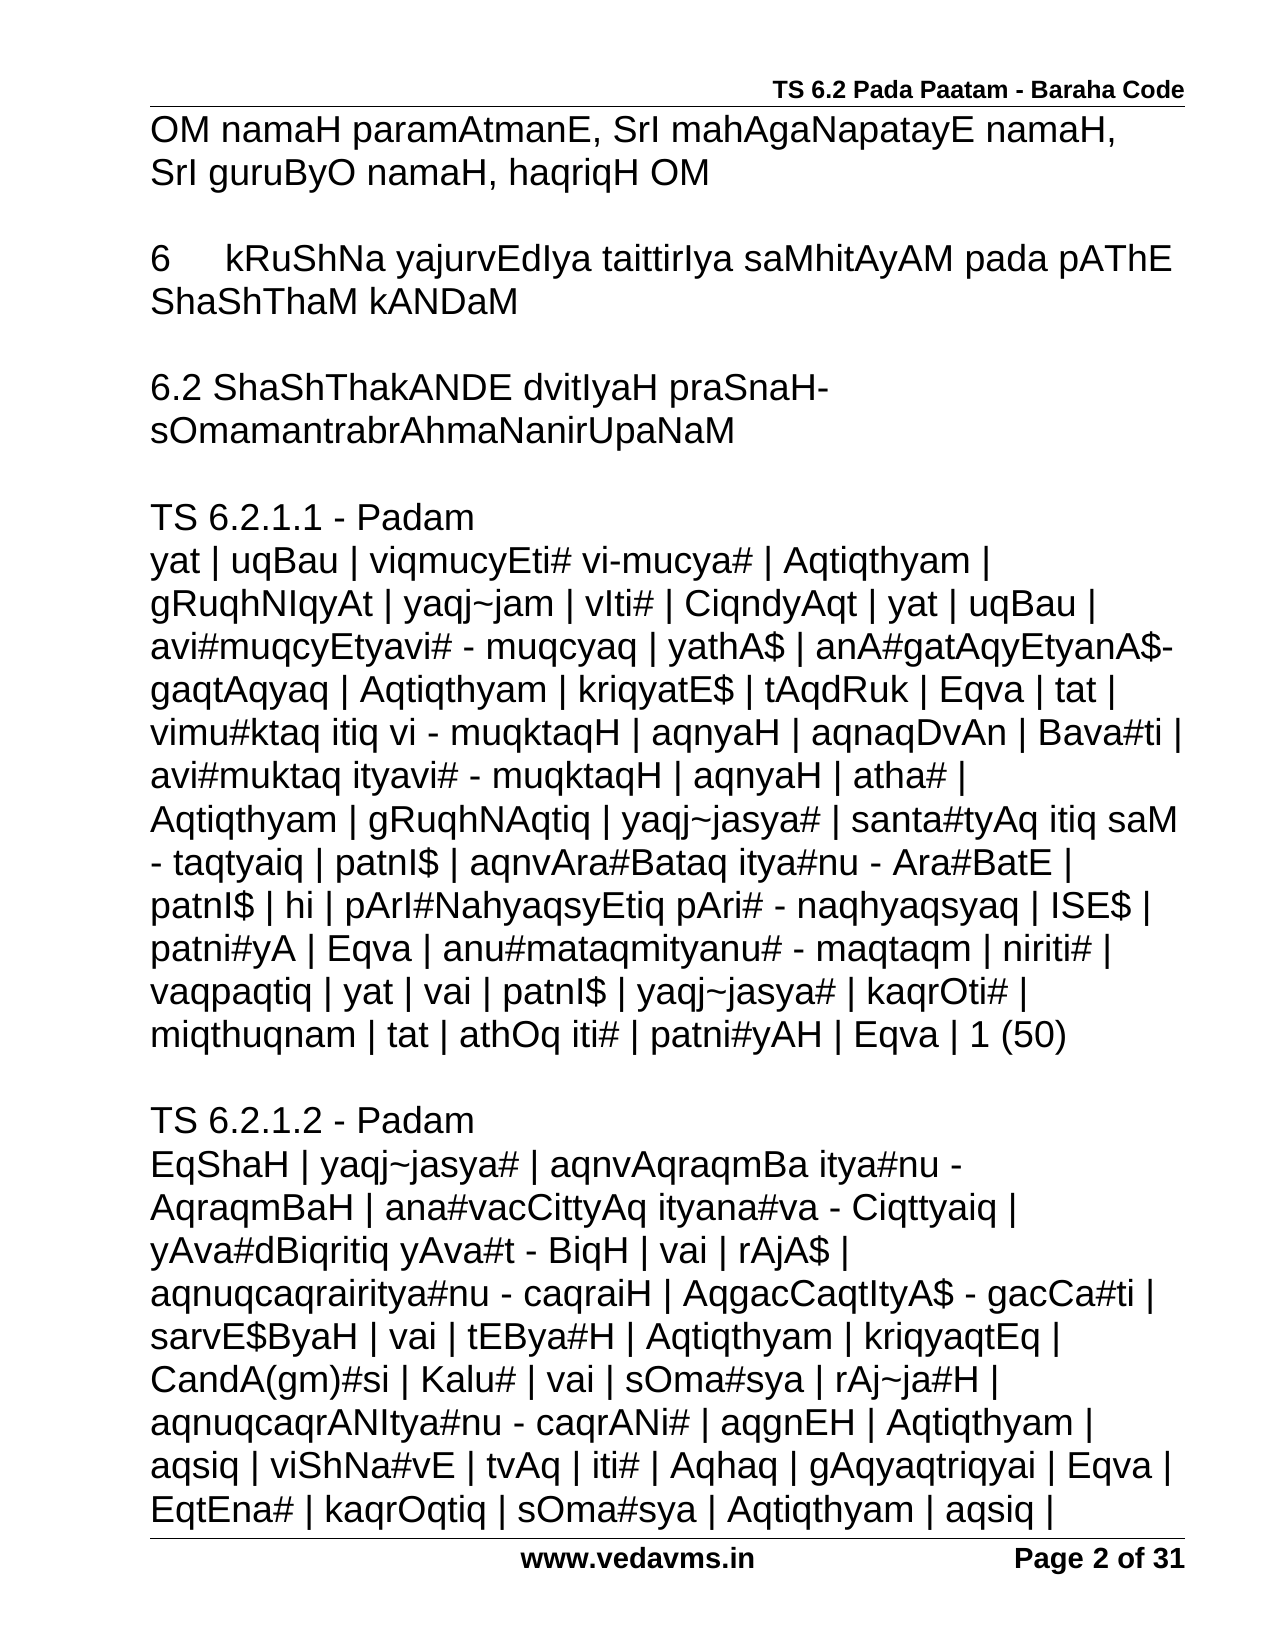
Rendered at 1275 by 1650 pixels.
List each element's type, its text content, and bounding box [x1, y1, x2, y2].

text 6.2 ShaShThakANDE dvitIyaH praSnaH-sOmamantrabrAhmaNanirUpaNaM [150, 366, 1185, 452]
text TS 6.2.1.1 - Padam [150, 495, 1185, 538]
text TS 6.2.1.2 - Padam [150, 1099, 1185, 1142]
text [150, 1142, 1185, 1530]
text SrI guruByO namaH, haqriqH OM [150, 150, 1185, 193]
text OM namaH paramAtmanE, SrI mahAgaNapatayE namaH, [150, 107, 1185, 150]
text yat | uqBau | viqmucyEti# vi-mucya# | Aqtiqthyam | gRuqhNIqyAt | yaqj~jam | vIti# | CiqndyAqt | yat | uqBau | avi#muqcyEtyavi# - muqcyaq | yathA$ | anA#gatAqyEtyanA$-gaqtAqyaq | Aqtiqthyam | kriqyatE$ | tAqdRuk | Eqva | tat | vimu#ktaq itiq vi - muqktaqH | aqnyaH | aqnaqDvAn | Bava#ti | avi#muktaq ityavi# - muqktaqH | aqnyaH | atha# | Aqtiqthyam | gRuqhNAqtiq | yaqj~jasya# | santa#tyAq itiq saM - taqtyaiq | patnI$ | aqnvAra#Bataq itya#nu - Ara#BatE | patnI$ | hi | pArI#NahyaqsyEtiq pAri# - naqhyaqsyaq | ISE$ | patni#yA | Eqva | anu#mataqmityanu# - maqtaqm | niriti# | vaqpaqtiq | yat | vai | patnI$ | yaqj~jasya# | kaqrOti# | miqthuqnam | tat | athOq iti# | patni#yAH | Eqva | 1 (50) [150, 538, 1185, 1056]
text 6 kRuShNa yajurvEdIya taittirIya saMhitAyAM pada pAThE ShaShThaM kANDaM [150, 236, 1185, 322]
